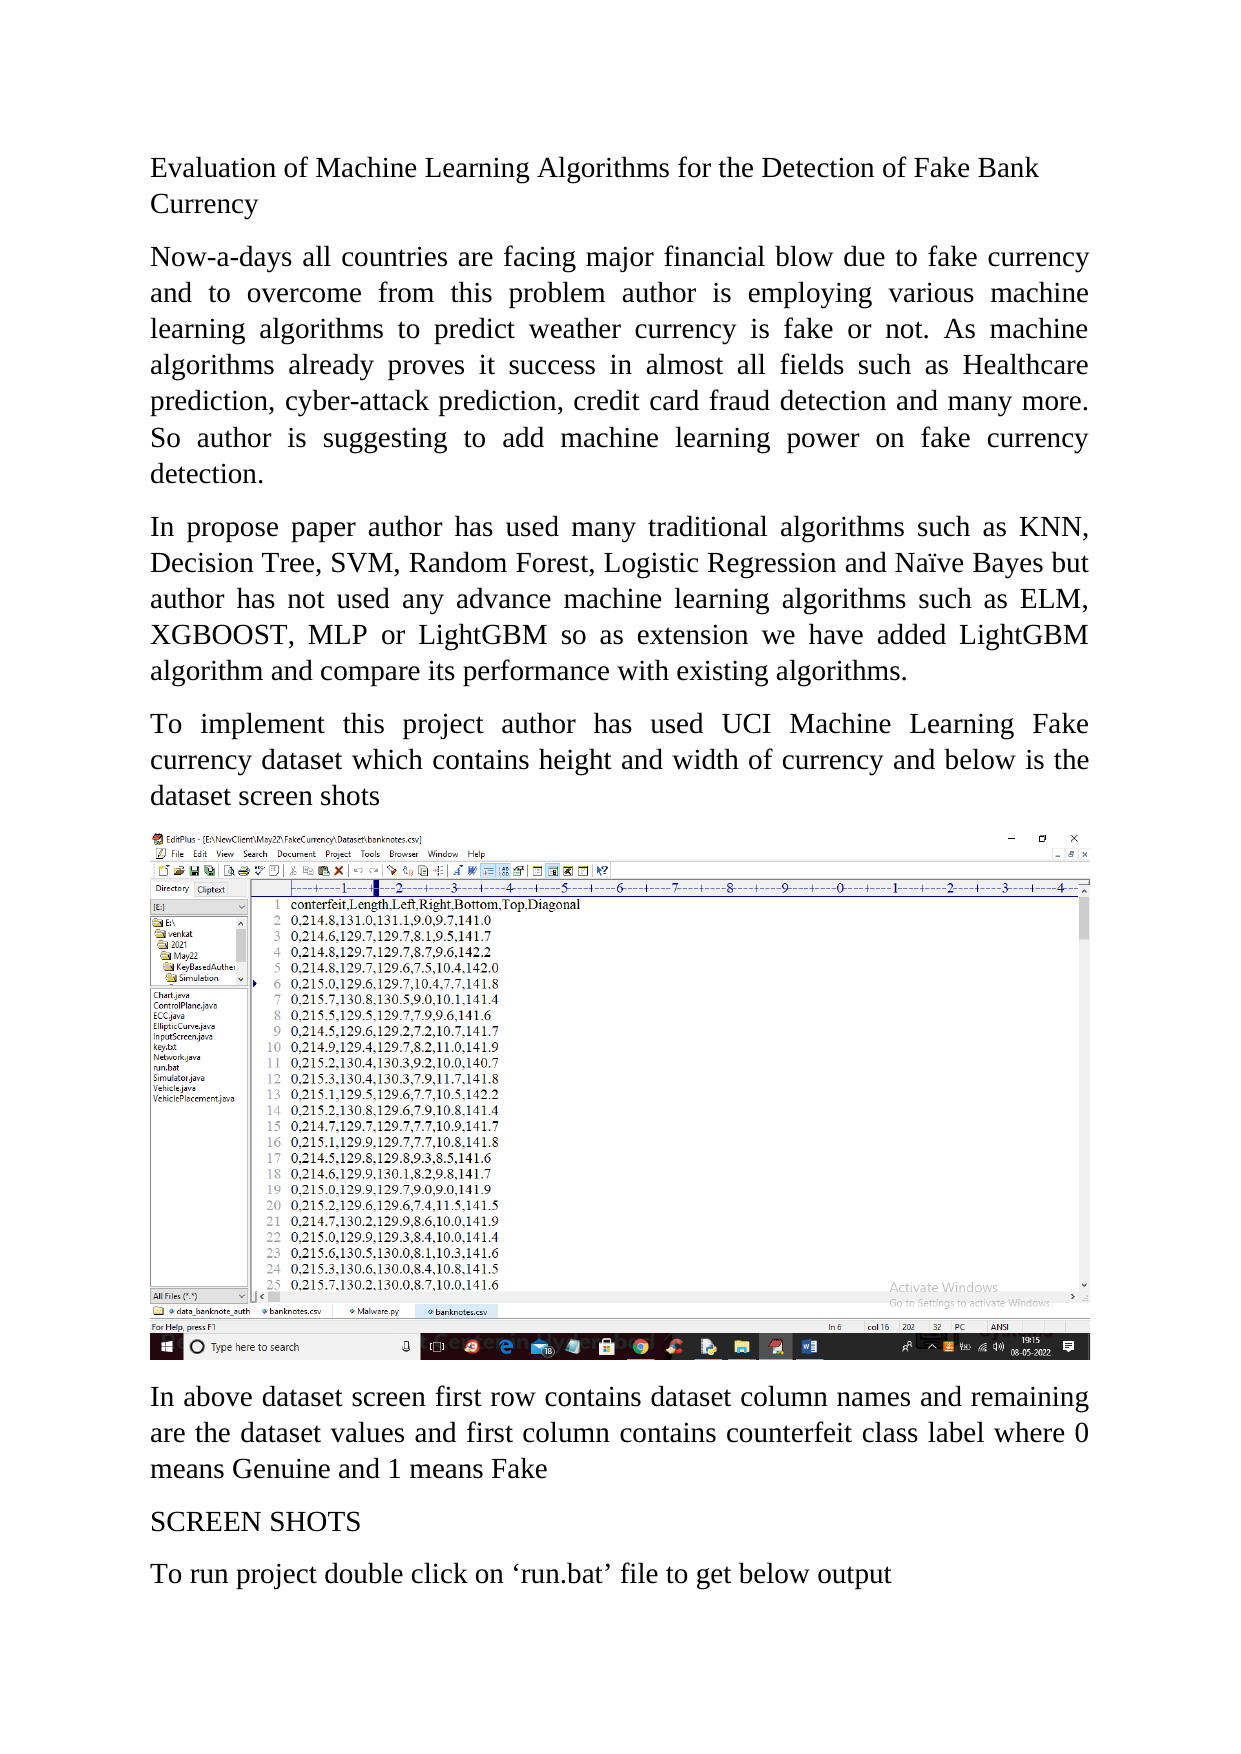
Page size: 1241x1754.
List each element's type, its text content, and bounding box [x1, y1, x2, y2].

text SCREEN SHOTS [150, 1504, 1090, 1537]
text Evaluation of Machine Learning Algorithms for the Detection of Fake Bank Currency [150, 150, 1090, 220]
picture [150, 831, 1091, 1360]
text In above dataset screen first row contains dataset column names and remaining are the dataset values and first column contains counterfeit class label where 0 means Genuine and 1 means Fake [150, 1379, 1090, 1484]
text To implement this project author has used UCI Machine Learning Fake currency dataset which contains height and width of currency and below is the dataset screen shots [150, 706, 1090, 812]
text Now-a-days all countries are facing major financial blow due to fake currency and to overcome from this problem author is employing various machine learning algorithms to predict weather currency is fake or not. As machine algorithms already proves it success in almost all fields such as Healthcare prediction, cyber-attack prediction, credit card fraud detection and many more. So author is suggesting to add machine learning power on fake currency detection. [150, 239, 1090, 489]
text In propose paper author has used many traditional algorithms such as KNN, Decision Tree, SVM, Random Forest, Logistic Regression and Naïve Bayes but author has not used any advance machine learning algorithms such as ELM, XGBOOST, MLP or LightGBM so as extension we have added LightGBM algorithm and compare its performance with existing algorithms. [150, 509, 1090, 687]
text To run project double click on ‘run.bat’ file to get below output [150, 1557, 1090, 1590]
